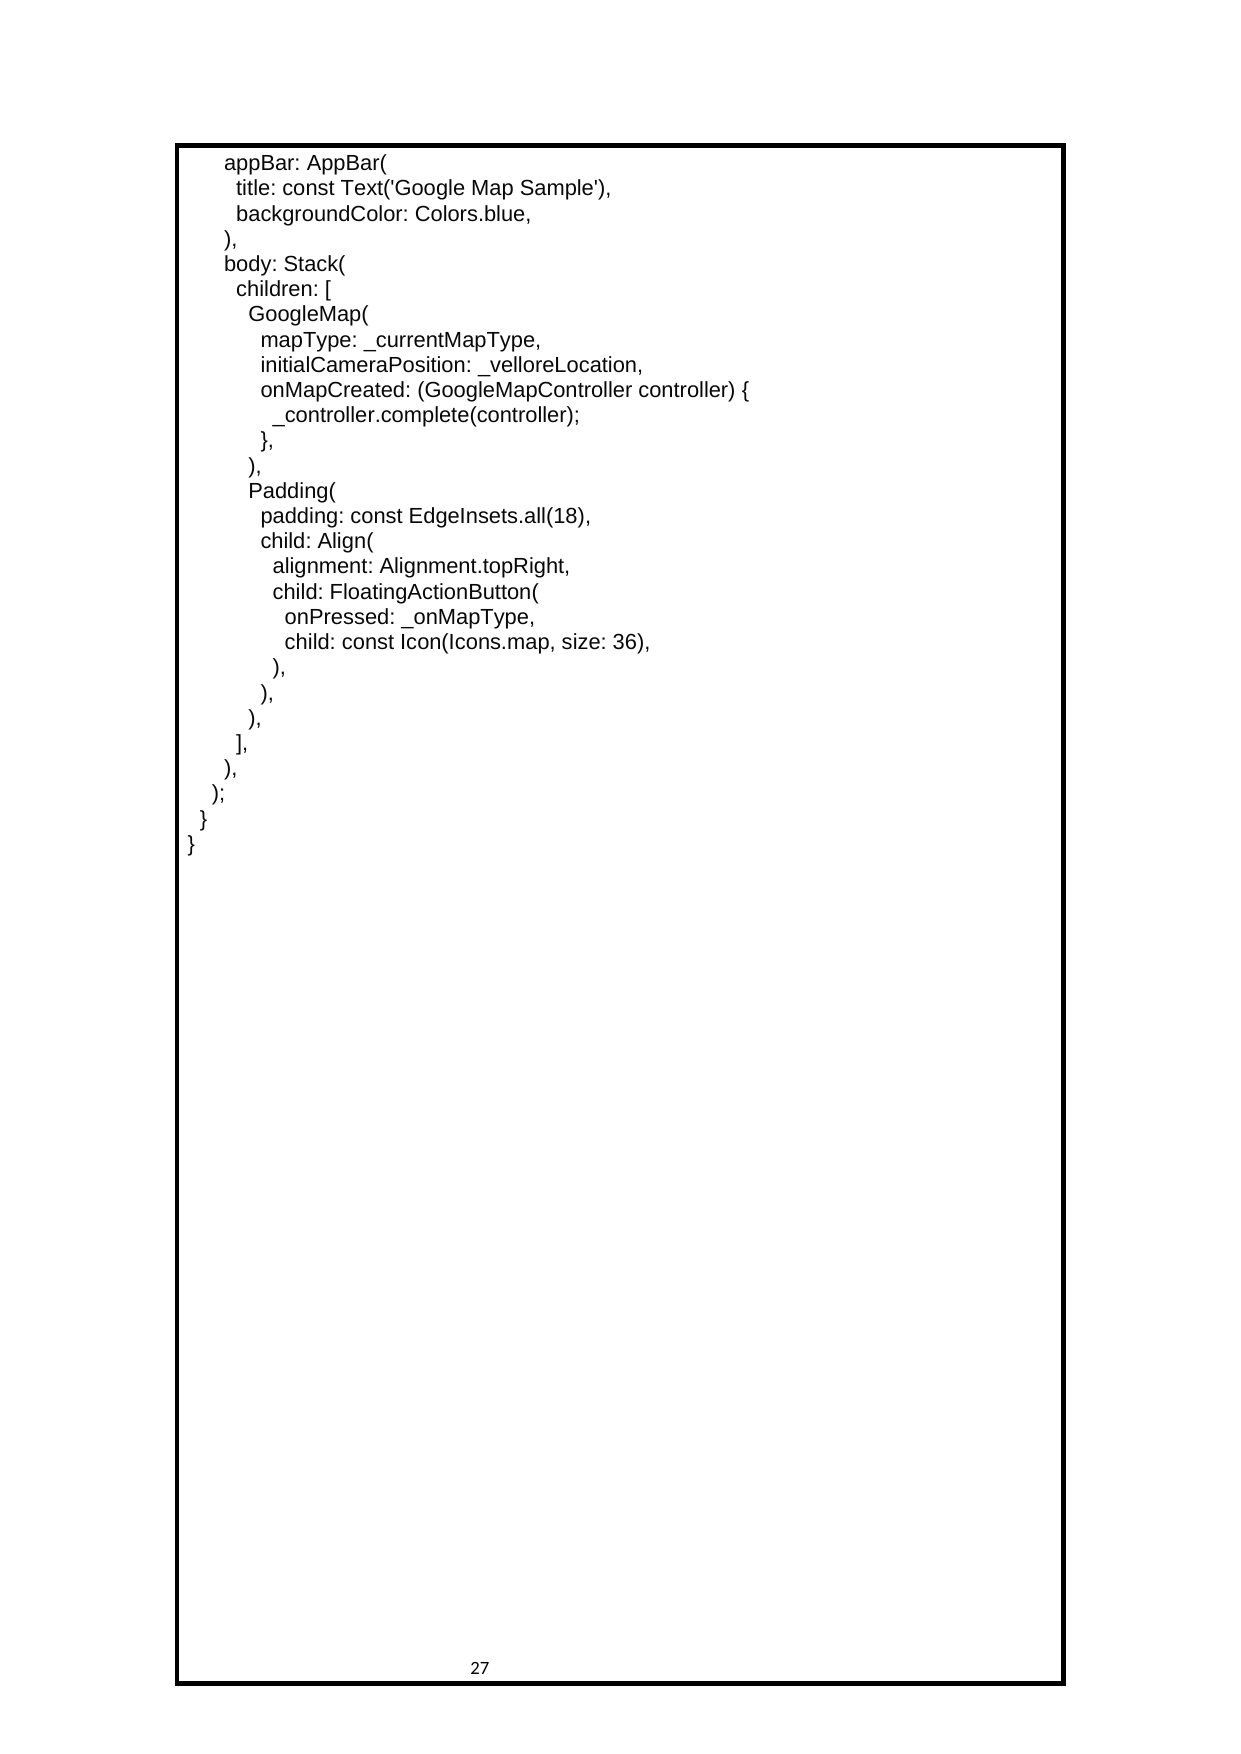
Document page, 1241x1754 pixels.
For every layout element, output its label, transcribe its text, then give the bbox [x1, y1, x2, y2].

text onMapCreated: (GoogleMapController controller) { [187, 377, 1053, 402]
text _controller.complete(controller); [187, 402, 1053, 427]
text ), [187, 654, 1053, 679]
text body: Stack( [187, 251, 1053, 276]
text ), [187, 755, 1053, 780]
text alignment: Alignment.topRight, [187, 553, 1053, 578]
text }, [187, 427, 1053, 452]
text } [187, 805, 1053, 831]
text mapType: _currentMapType, [187, 326, 1053, 352]
text appBar: AppBar( [187, 150, 1053, 175]
text initialCameraPosition: _velloreLocation, [187, 352, 1053, 377]
text ), [187, 704, 1053, 730]
text Padding( [187, 478, 1053, 503]
text backgroundColor: Colors.blue, [187, 200, 1053, 226]
text ], [187, 730, 1053, 755]
text ); [187, 780, 1053, 805]
text title: const Text('Google Map Sample'), [187, 175, 1053, 200]
text children: [ [187, 276, 1053, 301]
text GoogleMap( [187, 301, 1053, 326]
text onPressed: _onMapType, [187, 604, 1053, 629]
text child: FloatingActionButton( [187, 578, 1053, 604]
text child: Align( [187, 528, 1053, 553]
text ), [187, 226, 1053, 251]
text ), [187, 452, 1053, 478]
text ), [187, 679, 1053, 704]
text } [187, 831, 1053, 856]
text padding: const EdgeInsets.all(18), [187, 503, 1053, 528]
text child: const Icon(Icons.map, size: 36), [187, 629, 1053, 654]
